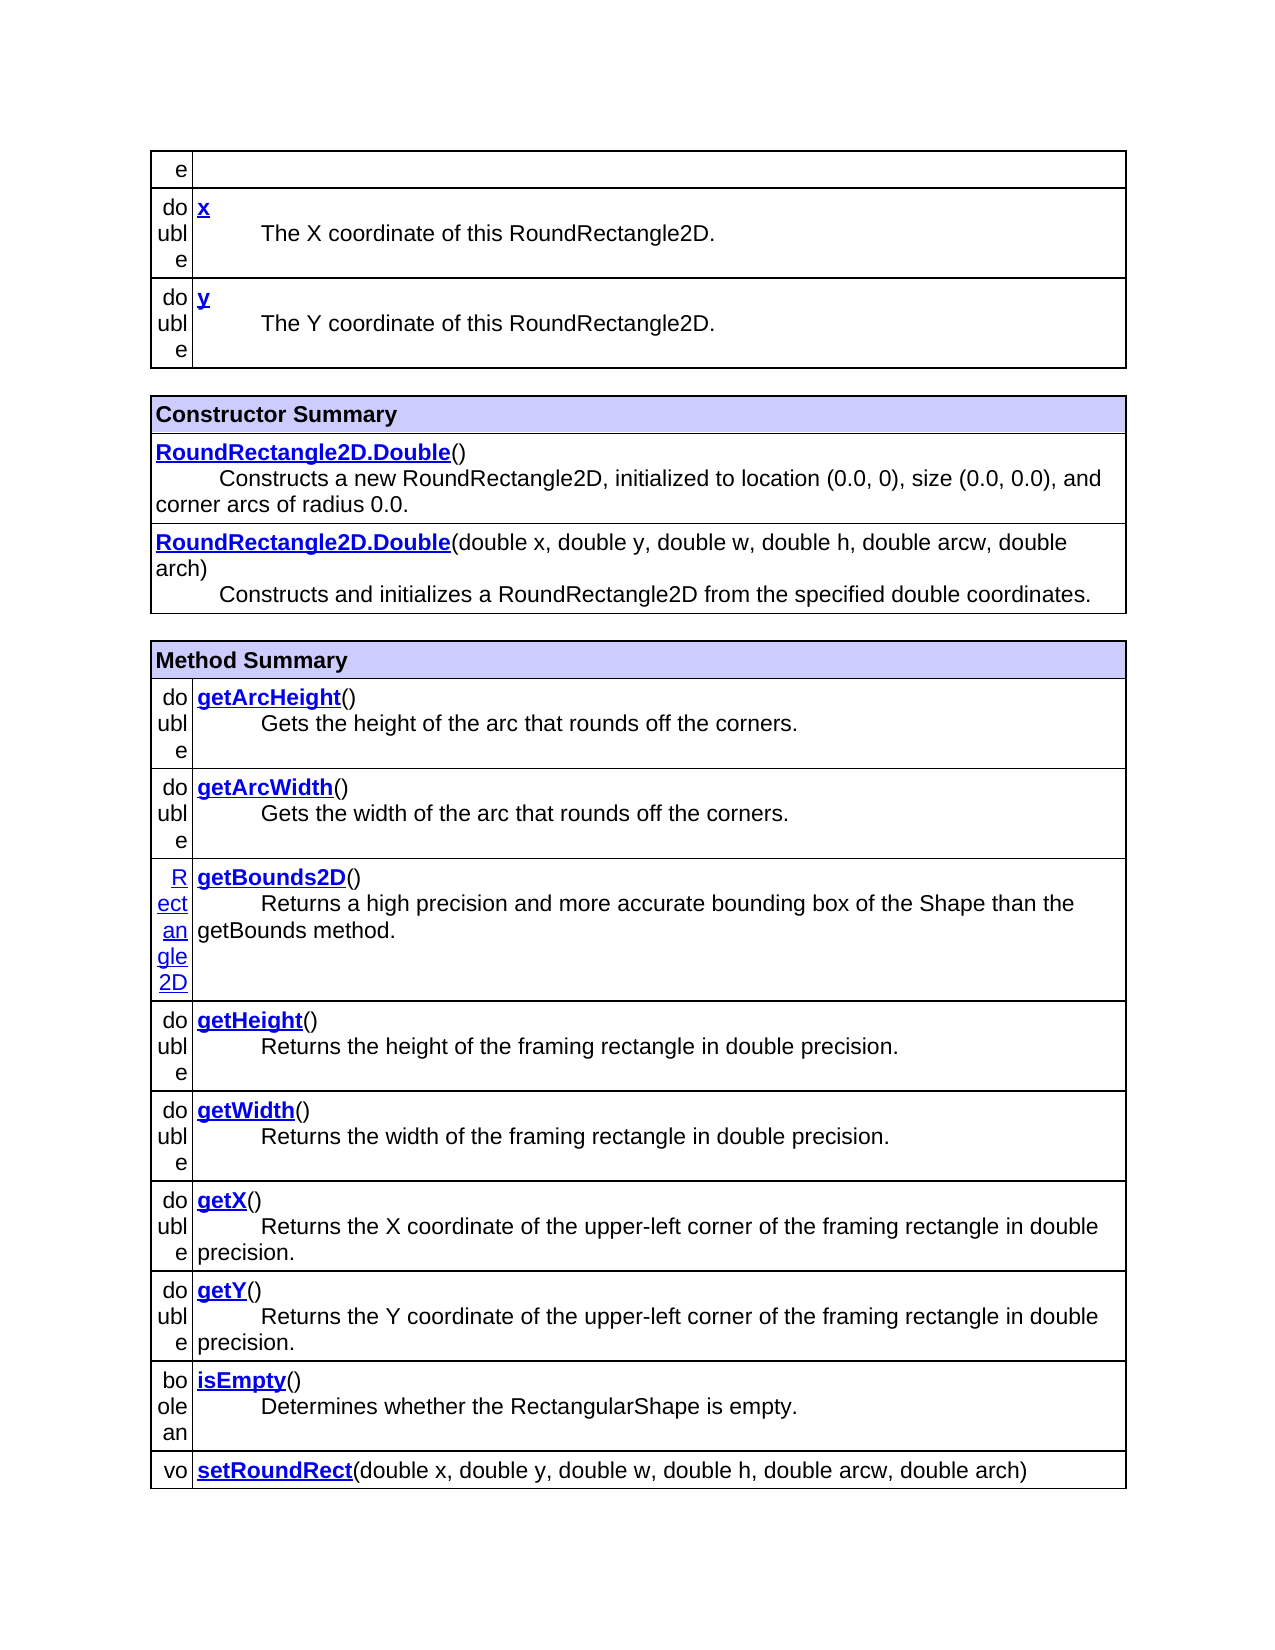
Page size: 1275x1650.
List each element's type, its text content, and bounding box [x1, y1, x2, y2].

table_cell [193, 1452, 1125, 1488]
table_cell getBounds2D() Returns a high precision and more accurate bounding box of the Shape than the getBounds method. [193, 859, 1125, 1000]
table_cell void [152, 1452, 192, 1488]
table_cell getHeight() Returns the height of the framing rectangle in double precision. [193, 1002, 1125, 1090]
table_cell getY() Returns the Y coordinate of the upper-left corner of the framing rectangle in double precision. [193, 1272, 1125, 1360]
table_cell getWidth() Returns the width of the framing rectangle in double precision. [193, 1092, 1125, 1180]
table_header Method Summary [152, 642, 1125, 678]
table_cell y The Y coordinate of this RoundRectangle2D. [193, 279, 1125, 367]
table_cell getArcWidth() Gets the width of the arc that rounds off the corners. [193, 769, 1125, 858]
table_cell getX() Returns the X coordinate of the upper-left corner of the framing rectangle in double precision. [193, 1182, 1125, 1270]
table_header Constructor Summary [152, 397, 1125, 432]
table_cell double [152, 152, 192, 187]
table_cell double [152, 1182, 192, 1270]
table_cell double [152, 189, 192, 277]
table_cell double [152, 279, 192, 367]
table_cell boolean [152, 1362, 192, 1450]
table_cell double [152, 679, 192, 768]
table_cell RoundRectangle2D.Double(double x, double y, double w, double h, double arcw, double arch) Constructs and initializes a RoundRectangle2D from the specified double coordinates. [152, 524, 1125, 612]
table_cell double [152, 1092, 192, 1180]
table_cell x The X coordinate of this RoundRectangle2D. [193, 189, 1125, 277]
table_cell double [152, 1272, 192, 1360]
table_cell isEmpty() Determines whether the RectangularShape is empty. [193, 1362, 1125, 1450]
table_cell RoundRectangle2D.Double() Constructs a new RoundRectangle2D, initialized to location (0.0, 0), size (0.0, 0.0), and corner arcs of radius 0.0. [152, 434, 1125, 522]
table_cell double [152, 1002, 192, 1090]
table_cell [193, 152, 1125, 187]
table_cell getArcHeight() Gets the height of the arc that rounds off the corners. [193, 679, 1125, 768]
table_cell double [152, 769, 192, 858]
table_cell Rectangle2D [152, 859, 192, 1000]
